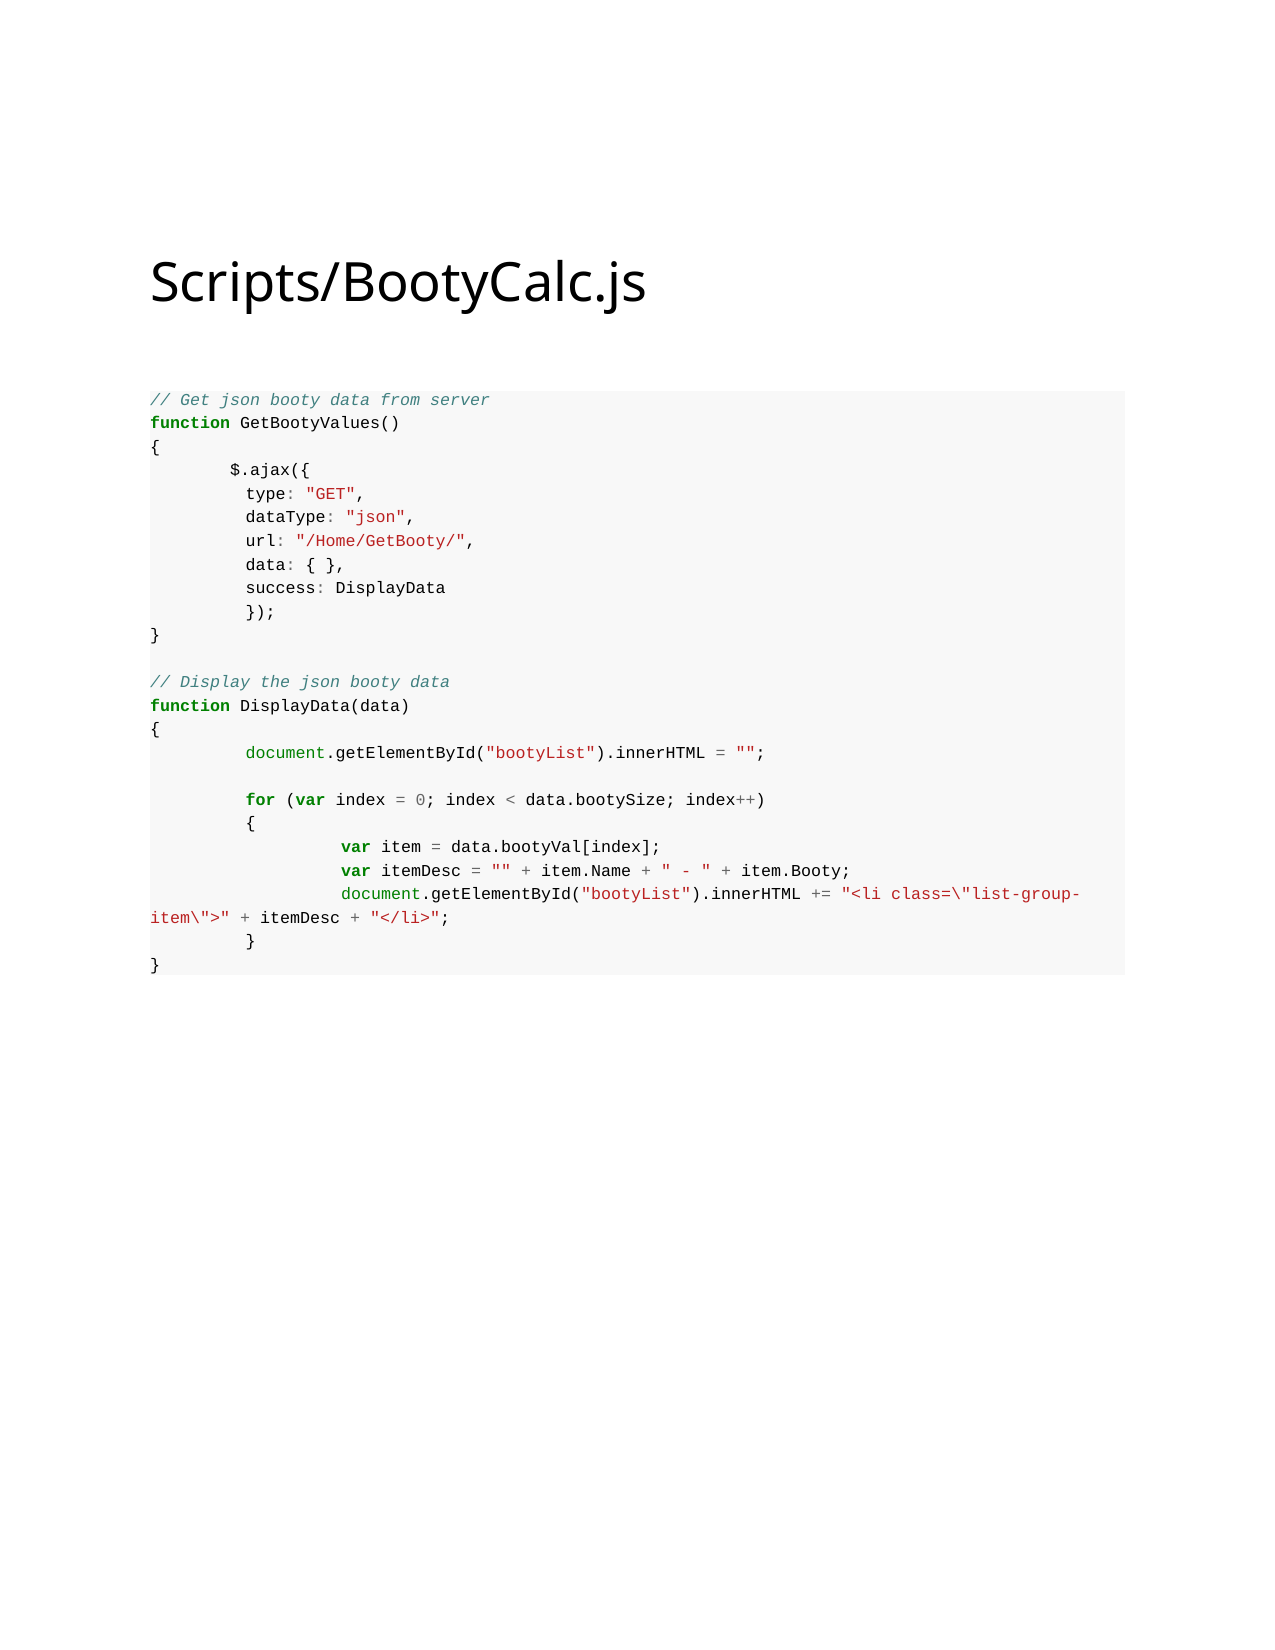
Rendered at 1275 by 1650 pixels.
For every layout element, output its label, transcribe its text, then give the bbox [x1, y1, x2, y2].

text var itemDesc = "" + item.Name + " - " + item.Booty; [150, 862, 1125, 881]
text for (var index = 0; index < data.bootySize; index++) [150, 791, 1125, 810]
text dataType: "json", [150, 509, 1125, 528]
text // Display the json booty data [150, 674, 1125, 693]
text document.getElementById("bootyList").innerHTML = ""; [150, 744, 1125, 763]
text Scripts/BootyCalc.js [150, 244, 1125, 317]
text success: DisplayData [150, 579, 1125, 598]
text { [150, 721, 1125, 740]
text function GetBootyValues() [150, 415, 1125, 434]
text document.getElementById("bootyList").innerHTML += "<li class=\"list-group-item\">" + itemDesc + "</li>"; [150, 886, 1125, 928]
text function DisplayData(data) [150, 697, 1125, 716]
text data: { }, [150, 556, 1125, 575]
text } [150, 627, 1125, 646]
text url: "/Home/GetBooty/", [150, 532, 1125, 551]
text $.ajax({ [150, 462, 1125, 481]
text // Get json booty data from server [150, 391, 1125, 410]
text { [150, 438, 1125, 457]
text var item = data.bootyVal[index]; [150, 838, 1125, 857]
text } [150, 933, 1125, 952]
text { [150, 815, 1125, 834]
text } [150, 956, 1125, 975]
text type: "GET", [150, 485, 1125, 504]
text }); [150, 603, 1125, 622]
